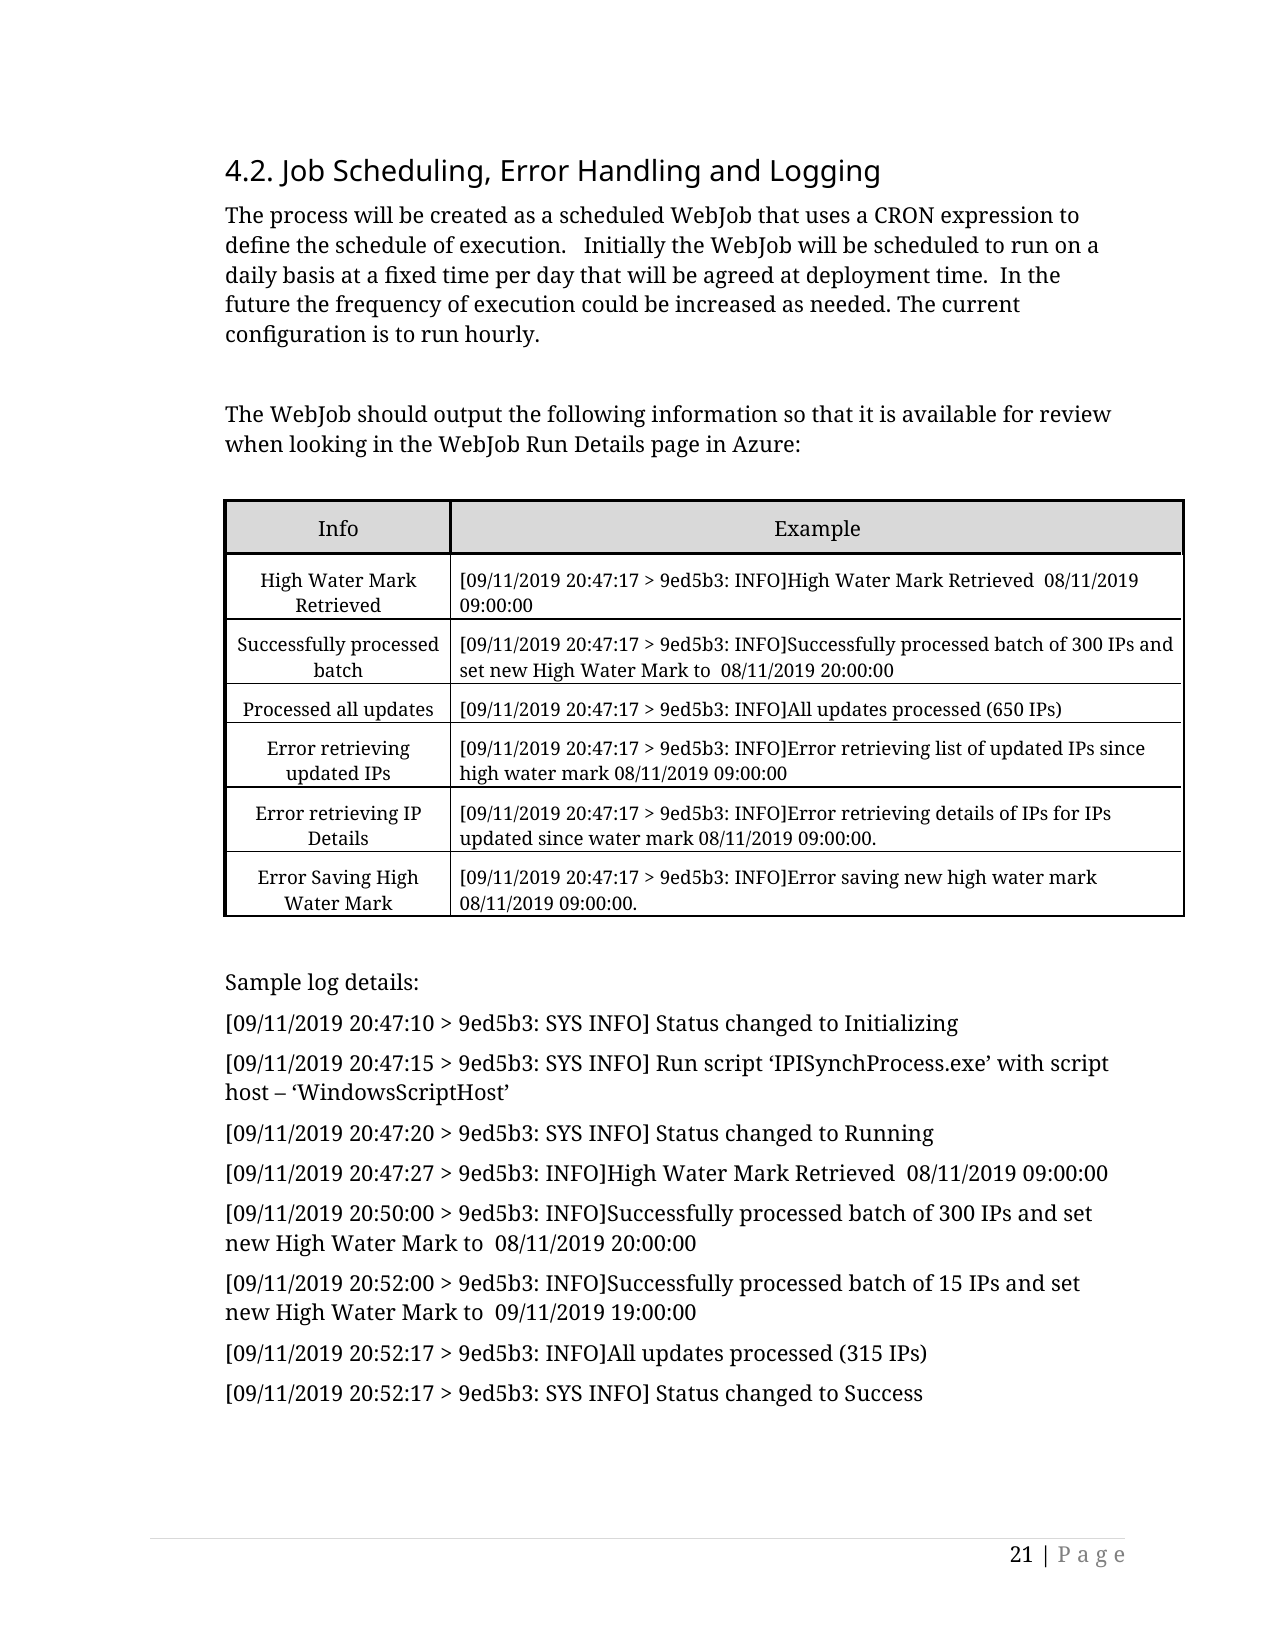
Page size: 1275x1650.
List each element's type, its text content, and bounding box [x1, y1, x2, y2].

subtitle Job Scheduling, Error Handling and Logging [225, 150, 1125, 190]
table_cell Successfully processed batch [227, 620, 450, 683]
text [09/11/2019 20:47:27 > 9ed5b3: INFO]High Water Mark Retrieved 08/11/2019 09:00:00 [225, 1158, 1125, 1187]
table_header Example [452, 502, 1182, 552]
text [09/11/2019 20:47:15 > 9ed5b3: SYS INFO] Run script ‘IPISynchProcess.exe’ with script host – ‘WindowsScriptHost’ [225, 1048, 1125, 1107]
table_cell [09/11/2019 20:47:17 > 9ed5b3: INFO]Error retrieving list of updated IPs since high water mark 08/11/2019 09:00:00 [451, 722, 1183, 786]
table_cell Error Saving High Water Mark [227, 852, 450, 915]
table_cell [09/11/2019 20:47:17 > 9ed5b3: INFO]Error retrieving details of IPs for IPs updated since water mark 08/11/2019 09:00:00. [451, 786, 1183, 851]
table_cell [09/11/2019 20:47:17 > 9ed5b3: INFO]High Water Mark Retrieved 08/11/2019 09:00:00 [451, 552, 1183, 618]
table_header Info [227, 502, 449, 552]
table_cell Error retrieving IP Details [227, 788, 450, 851]
text [09/11/2019 20:52:17 > 9ed5b3: INFO]All updates processed (315 IPs) [225, 1337, 1125, 1367]
text [09/11/2019 20:50:00 > 9ed5b3: INFO]Successfully processed batch of 300 IPs and set new High Water Mark to 08/11/2019 20:00:00 [225, 1198, 1125, 1257]
text The process will be created as a scheduled WebJob that uses a CRON expression to define the schedule of execution. Initially the WebJob will be scheduled to run on a daily basis at a fixed time per day that will be agreed at deployment time. In the future the frequency of execution could be increased as needed. The current configuration is to run hourly. [225, 200, 1125, 349]
table_cell Processed all updates [227, 684, 450, 722]
table_cell Error retrieving updated IPs [227, 723, 450, 786]
text Sample log details: [225, 967, 1125, 997]
text [09/11/2019 20:52:17 > 9ed5b3: SYS INFO] Status changed to Success [225, 1378, 1125, 1407]
table_cell [09/11/2019 20:47:17 > 9ed5b3: INFO]Error saving new high water mark 08/11/2019 09:00:00. [451, 851, 1183, 915]
table_cell [09/11/2019 20:47:17 > 9ed5b3: INFO]Successfully processed batch of 300 IPs and set new High Water Mark to 08/11/2019 20:00:00 [451, 618, 1183, 683]
text [09/11/2019 20:47:10 > 9ed5b3: SYS INFO] Status changed to Initializing [225, 1007, 1125, 1037]
table_cell [09/11/2019 20:47:17 > 9ed5b3: INFO]All updates processed (650 IPs) [451, 683, 1183, 722]
text [09/11/2019 20:52:00 > 9ed5b3: INFO]Successfully processed batch of 15 IPs and set new High Water Mark to 09/11/2019 19:00:00 [225, 1268, 1125, 1327]
text [09/11/2019 20:47:20 > 9ed5b3: SYS INFO] Status changed to Running [225, 1117, 1125, 1147]
text The WebJob should output the following information so that it is available for review when looking in the WebJob Run Details page in Azure: [225, 399, 1125, 459]
table_cell High Water Mark Retrieved [227, 555, 450, 618]
